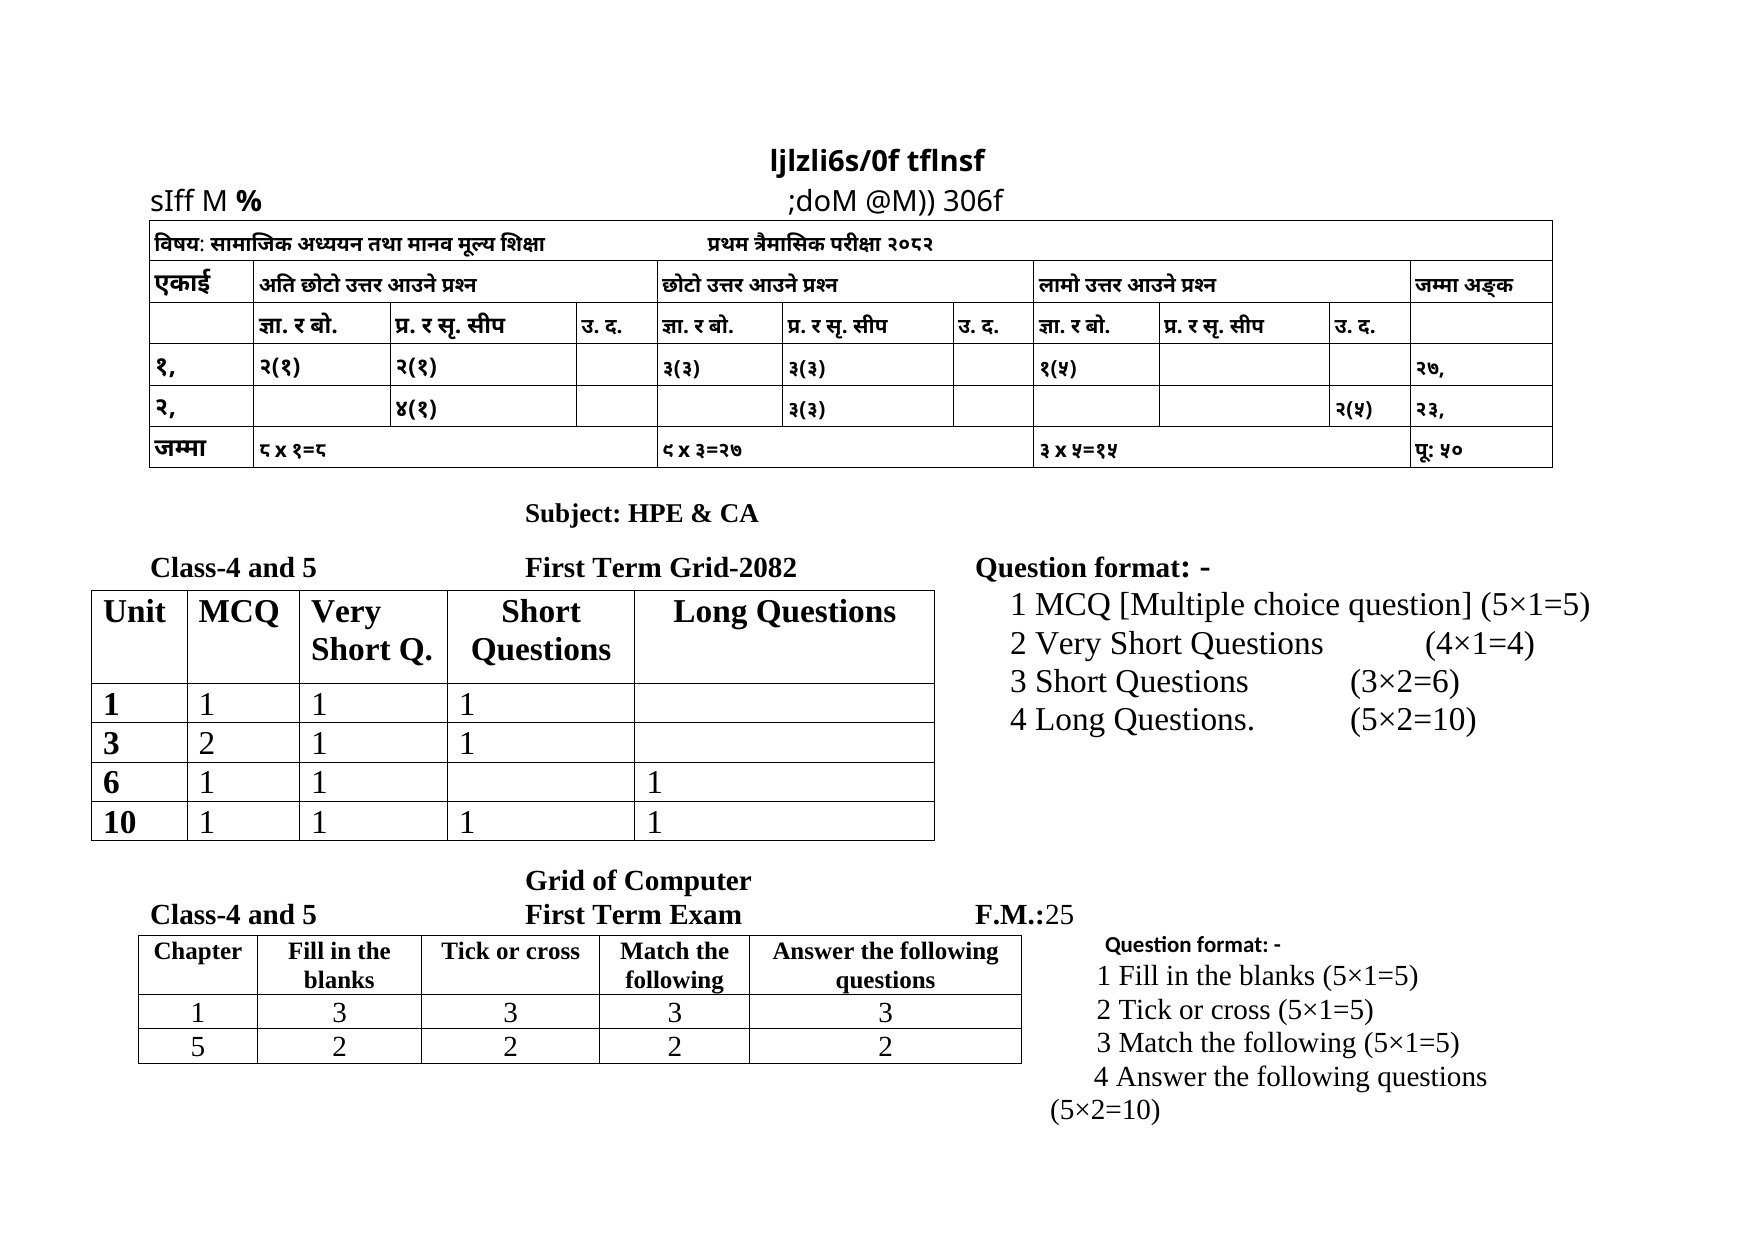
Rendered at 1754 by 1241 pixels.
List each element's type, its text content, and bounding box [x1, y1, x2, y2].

table_cell ४(१) [391, 386, 576, 426]
table_cell 2 [600, 1029, 749, 1063]
table_cell 5 [139, 1029, 257, 1063]
table_cell जम्मा अङ्क [1411, 261, 1552, 302]
table_cell 1 [635, 763, 934, 801]
table_cell 1 [300, 684, 447, 722]
table_cell [1411, 303, 1552, 343]
table_cell 3 [422, 995, 599, 1028]
table_cell [1160, 386, 1329, 426]
table_cell छोटो उत्तर आउने प्रश्न [658, 261, 1033, 302]
table_cell [150, 303, 253, 343]
table_cell ज्ञा. र बो. [254, 303, 390, 343]
table_cell २३, [1411, 386, 1552, 426]
text Grid of Computer [450, 863, 1604, 897]
table_cell ३(३) [783, 386, 953, 426]
table_cell 3 [258, 995, 421, 1028]
table_cell २, [150, 386, 253, 426]
table_cell [954, 386, 1033, 426]
table_header Long Questions [635, 591, 934, 683]
table_cell 1 [448, 723, 634, 762]
table_cell 6 [92, 763, 187, 801]
table_cell 1 [188, 763, 299, 801]
table_cell [1330, 344, 1410, 384]
table_cell ज्ञा. र बो. [1034, 303, 1159, 343]
text Class-4 and 5 First Term Grid-2082 Question format: - [150, 546, 1604, 584]
table_cell 2 [750, 1029, 1021, 1063]
table_header Tick or cross [422, 936, 599, 994]
text ljlzli6s/0f tflnsf [150, 141, 1604, 180]
table_cell २(१) [391, 344, 576, 384]
table_cell ज्ञा. र बो. [658, 303, 782, 343]
table_cell उ. द. [954, 303, 1033, 343]
table_header Answer the following questions [750, 936, 1021, 994]
text 1 Fill in the blanks (5×1=5) [1022, 958, 1604, 992]
table_cell २(५) [1330, 386, 1410, 426]
table_cell ३(३) [658, 344, 782, 384]
text 3 Short Questions (3×2=6) [935, 661, 1604, 699]
table_cell [1160, 344, 1329, 384]
text 4 Long Questions. (5×2=10) [935, 699, 1604, 776]
table_cell एकाई [150, 261, 253, 302]
table_cell पू: ५० [1411, 427, 1552, 467]
text 2 Very Short Questions (4×1=4) [935, 623, 1604, 661]
table_cell १(५) [1034, 344, 1159, 384]
table_cell जम्मा [150, 427, 253, 467]
table_header Chapter [139, 936, 257, 994]
table_cell 1 [139, 995, 257, 1028]
table_cell १, [150, 344, 253, 384]
table_cell प्र. र सृ. सीप [783, 303, 953, 343]
table_header Match the following [600, 936, 749, 994]
table_cell 2 [422, 1029, 599, 1063]
text Subject: HPE & CA [450, 497, 1604, 528]
table_cell 1 [300, 802, 447, 840]
table_cell 1 [448, 802, 634, 840]
table_cell 1 [448, 684, 634, 722]
table_cell अति छोटो उत्तर आउने प्रश्न [254, 261, 657, 302]
table_cell [254, 386, 390, 426]
table_cell [954, 344, 1033, 384]
table_header Unit [92, 591, 187, 683]
text Question format: - [150, 930, 1604, 958]
table_cell 1 [188, 684, 299, 722]
table_cell 3 [750, 995, 1021, 1028]
table_cell ९x३=२७ [658, 427, 1033, 467]
table_cell [635, 684, 934, 722]
table_cell लामो उत्तर आउने प्रश्न [1034, 261, 1410, 302]
table_cell 1 [635, 802, 934, 840]
table_cell 1 [92, 684, 187, 722]
table_cell 2 [258, 1029, 421, 1063]
table_cell 10 [92, 802, 187, 840]
text 4 Answer the following questions (5×2=10) [1050, 1059, 1604, 1126]
table_header Very Short Q. [300, 591, 447, 683]
table_cell [577, 386, 657, 426]
table_cell [1034, 386, 1159, 426]
text Class-4 and 5 First Term Exam F.M.:25 [150, 897, 1604, 930]
table_cell [658, 386, 782, 426]
table_cell उ. द. [1330, 303, 1410, 343]
table_cell 1 [300, 723, 447, 762]
table_cell 1 [188, 802, 299, 840]
table_cell प्र. र सृ. सीप [1160, 303, 1329, 343]
text sIff M % ;doM @M)) 306f [150, 180, 1604, 220]
text 3 Match the following (5×1=5) [1022, 1025, 1604, 1059]
table_cell 1 [300, 763, 447, 801]
table_cell ८x१=८ [254, 427, 657, 467]
table_cell 2 [188, 723, 299, 762]
table_cell [635, 723, 934, 762]
text 1 MCQ [Multiple choice question] (5×1=5) [150, 584, 1604, 623]
table_cell [577, 344, 657, 384]
table_cell ३x५=१५ [1034, 427, 1410, 467]
table_header MCQ [188, 591, 299, 683]
table_cell उ. द. [577, 303, 657, 343]
table_cell 3 [600, 995, 749, 1028]
text 2 Tick or cross (5×1=5) [1022, 992, 1604, 1025]
table_cell २७, [1411, 344, 1552, 384]
table_cell ३(३) [783, 344, 953, 384]
table_cell २(१) [254, 344, 390, 384]
table_cell प्र. र सृ. सीप [391, 303, 576, 343]
table_header Short Questions [448, 591, 634, 683]
table_header विषय: सामाजिक अध्ययन तथा मानव मूल्य शिक्षा प्रथम त्रैमासिक परीक्षा २०८२ [150, 221, 1552, 260]
table_header Fill in the blanks [258, 936, 421, 994]
table_cell [448, 763, 634, 801]
table_cell 3 [92, 723, 187, 762]
